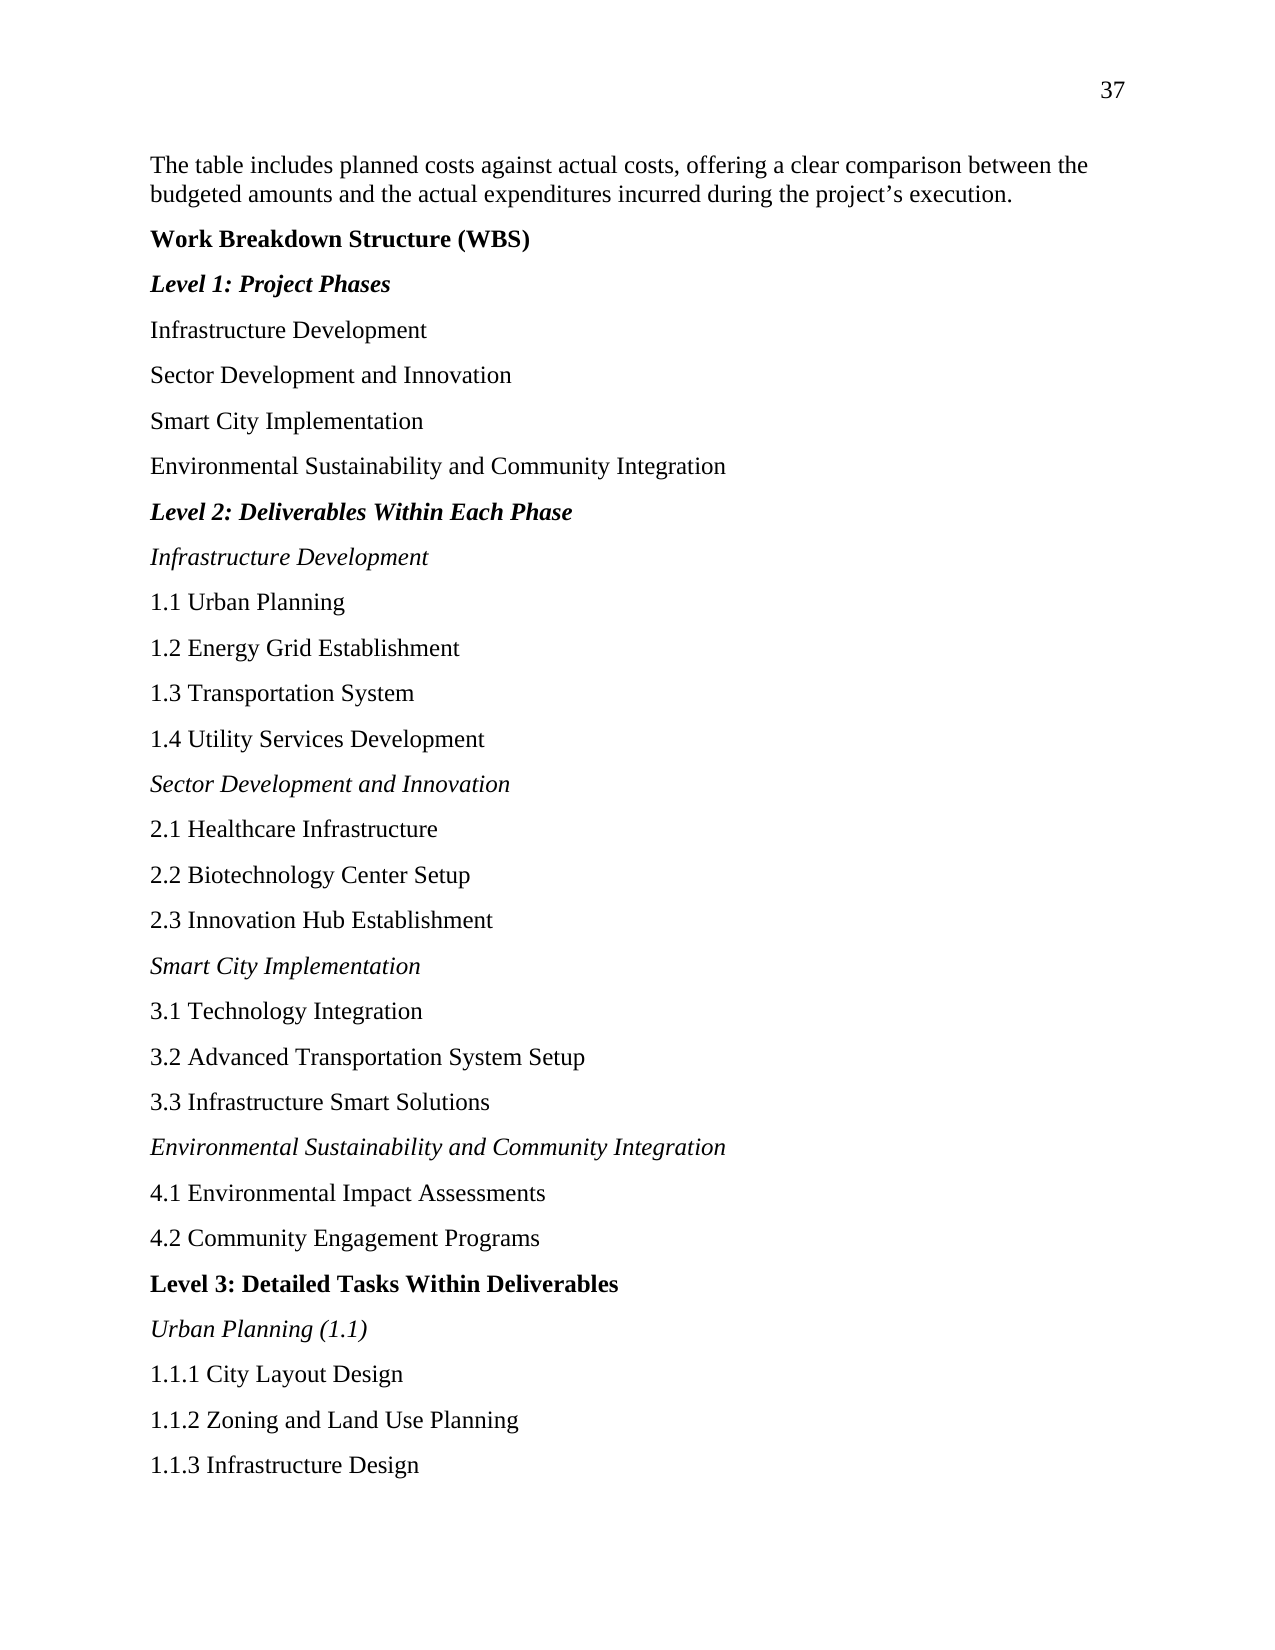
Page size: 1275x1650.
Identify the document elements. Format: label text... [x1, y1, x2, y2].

text 1.4 Utility Services Development [150, 724, 1125, 752]
text 2.1 Healthcare Infrastructure [150, 814, 1125, 843]
text 1.1 Urban Planning [150, 587, 1125, 616]
text 1.1.1 City Layout Design [150, 1359, 1125, 1388]
text 3.3 Infrastructure Smart Solutions [150, 1087, 1125, 1116]
text Infrastructure Development [150, 315, 1125, 344]
text Sector Development and Innovation [150, 769, 1125, 798]
text 1.3 Transportation System [150, 678, 1125, 707]
text Level 3: Detailed Tasks Within Deliverables [150, 1269, 1125, 1297]
text 4.2 Community Engagement Programs [150, 1223, 1125, 1252]
text Work Breakdown Structure (WBS) [150, 224, 1125, 253]
text Infrastructure Development [150, 542, 1125, 571]
text 3.1 Technology Integration [150, 996, 1125, 1025]
text Level 1: Project Phases [150, 269, 1125, 298]
text Environmental Sustainability and Community Integration [150, 1132, 1125, 1161]
text Environmental Sustainability and Community Integration [150, 451, 1125, 480]
text Sector Development and Innovation [150, 360, 1125, 389]
text 2.3 Innovation Hub Establishment [150, 905, 1125, 934]
text 4.1 Environmental Impact Assessments [150, 1178, 1125, 1207]
text Level 2: Deliverables Within Each Phase [150, 497, 1125, 525]
text 1.1.3 Infrastructure Design [150, 1450, 1125, 1479]
text Smart City Implementation [150, 406, 1125, 434]
text 1.2 Energy Grid Establishment [150, 633, 1125, 662]
text The table includes planned costs against actual costs, offering a clear comparison between the budgeted amounts and the actual expenditures incurred during the project’s execution. [150, 150, 1125, 207]
text 1.1.2 Zoning and Land Use Planning [150, 1405, 1125, 1434]
text Urban Planning (1.1) [150, 1314, 1125, 1343]
text 2.2 Biotechnology Center Setup [150, 860, 1125, 889]
text 3.2 Advanced Transportation System Setup [150, 1042, 1125, 1070]
text Smart City Implementation [150, 951, 1125, 979]
